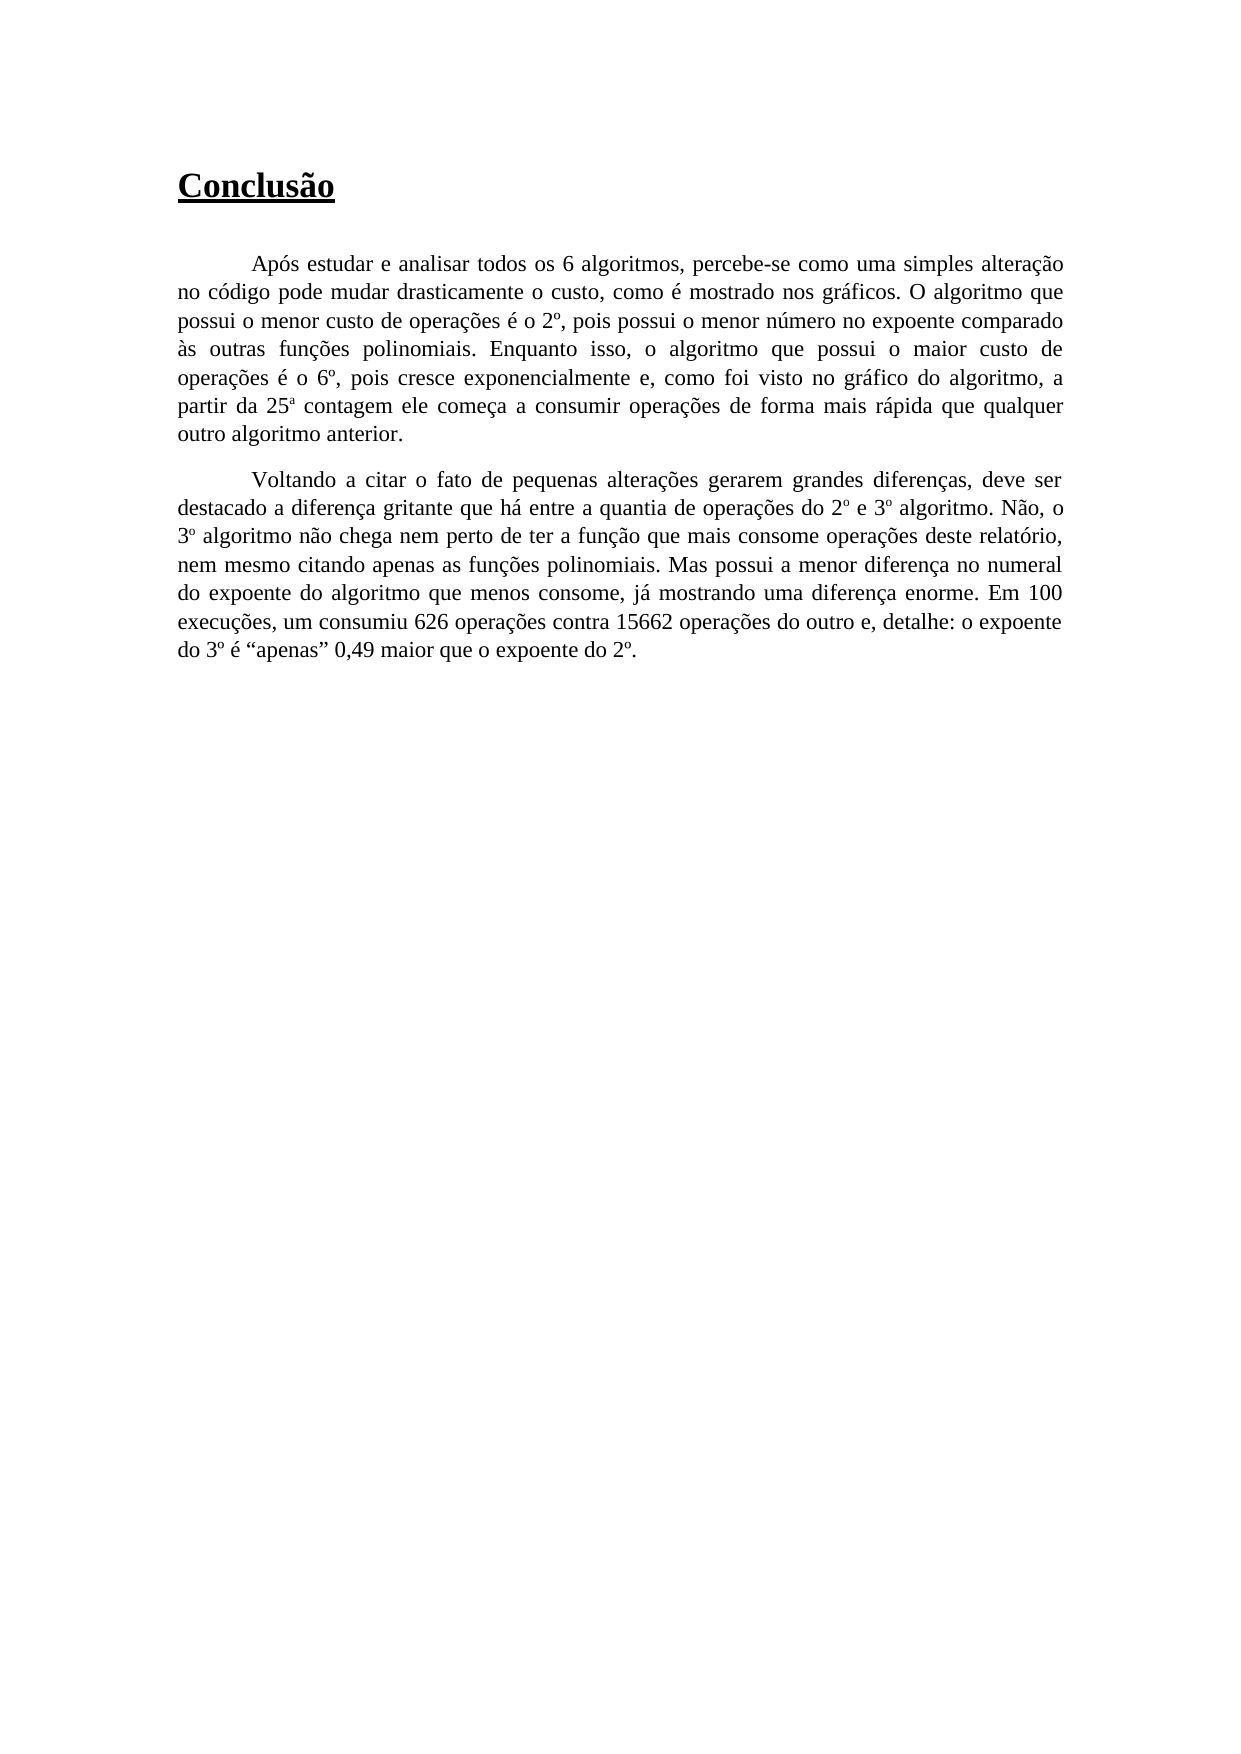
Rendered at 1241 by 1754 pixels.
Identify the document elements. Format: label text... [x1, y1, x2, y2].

text Após estudar e analisar todos os 6 algoritmos, percebe-se como uma simples alteração no código pode mudar drasticamente o custo, como é mostrado nos gráficos. O algoritmo que possui o menor custo de operações é o 2º, pois possui o menor número no expoente comparado às outras funções polinomiais. Enquanto isso, o algoritmo que possui o maior custo de operações é o 6º, pois cresce exponencialmente e, como foi visto no gráfico do algoritmo, a partir da 25a contagem ele começa a consumir operações de forma mais rápida que qualquer outro algoritmo anterior. [177, 250, 1064, 447]
text Conclusão [177, 164, 1076, 205]
text Voltando a citar o fato de pequenas alterações gerarem grandes diferenças, deve ser destacado a diferença gritante que há entre a quantia de operações do 2o e 3o algoritmo. Não, o 3o algoritmo não chega nem perto de ter a função que mais consome operações deste relatório, nem mesmo citando apenas as funções polinomiais. Mas possui a menor diferença no numeral do expoente do algoritmo que menos consome, já mostrando uma diferença enorme. Em 100 execuções, um consumiu 626 operações contra 15662 operações do outro e, detalhe: o expoente do 3º é “apenas” 0,49 maior que o expoente do 2º. [177, 466, 1064, 663]
